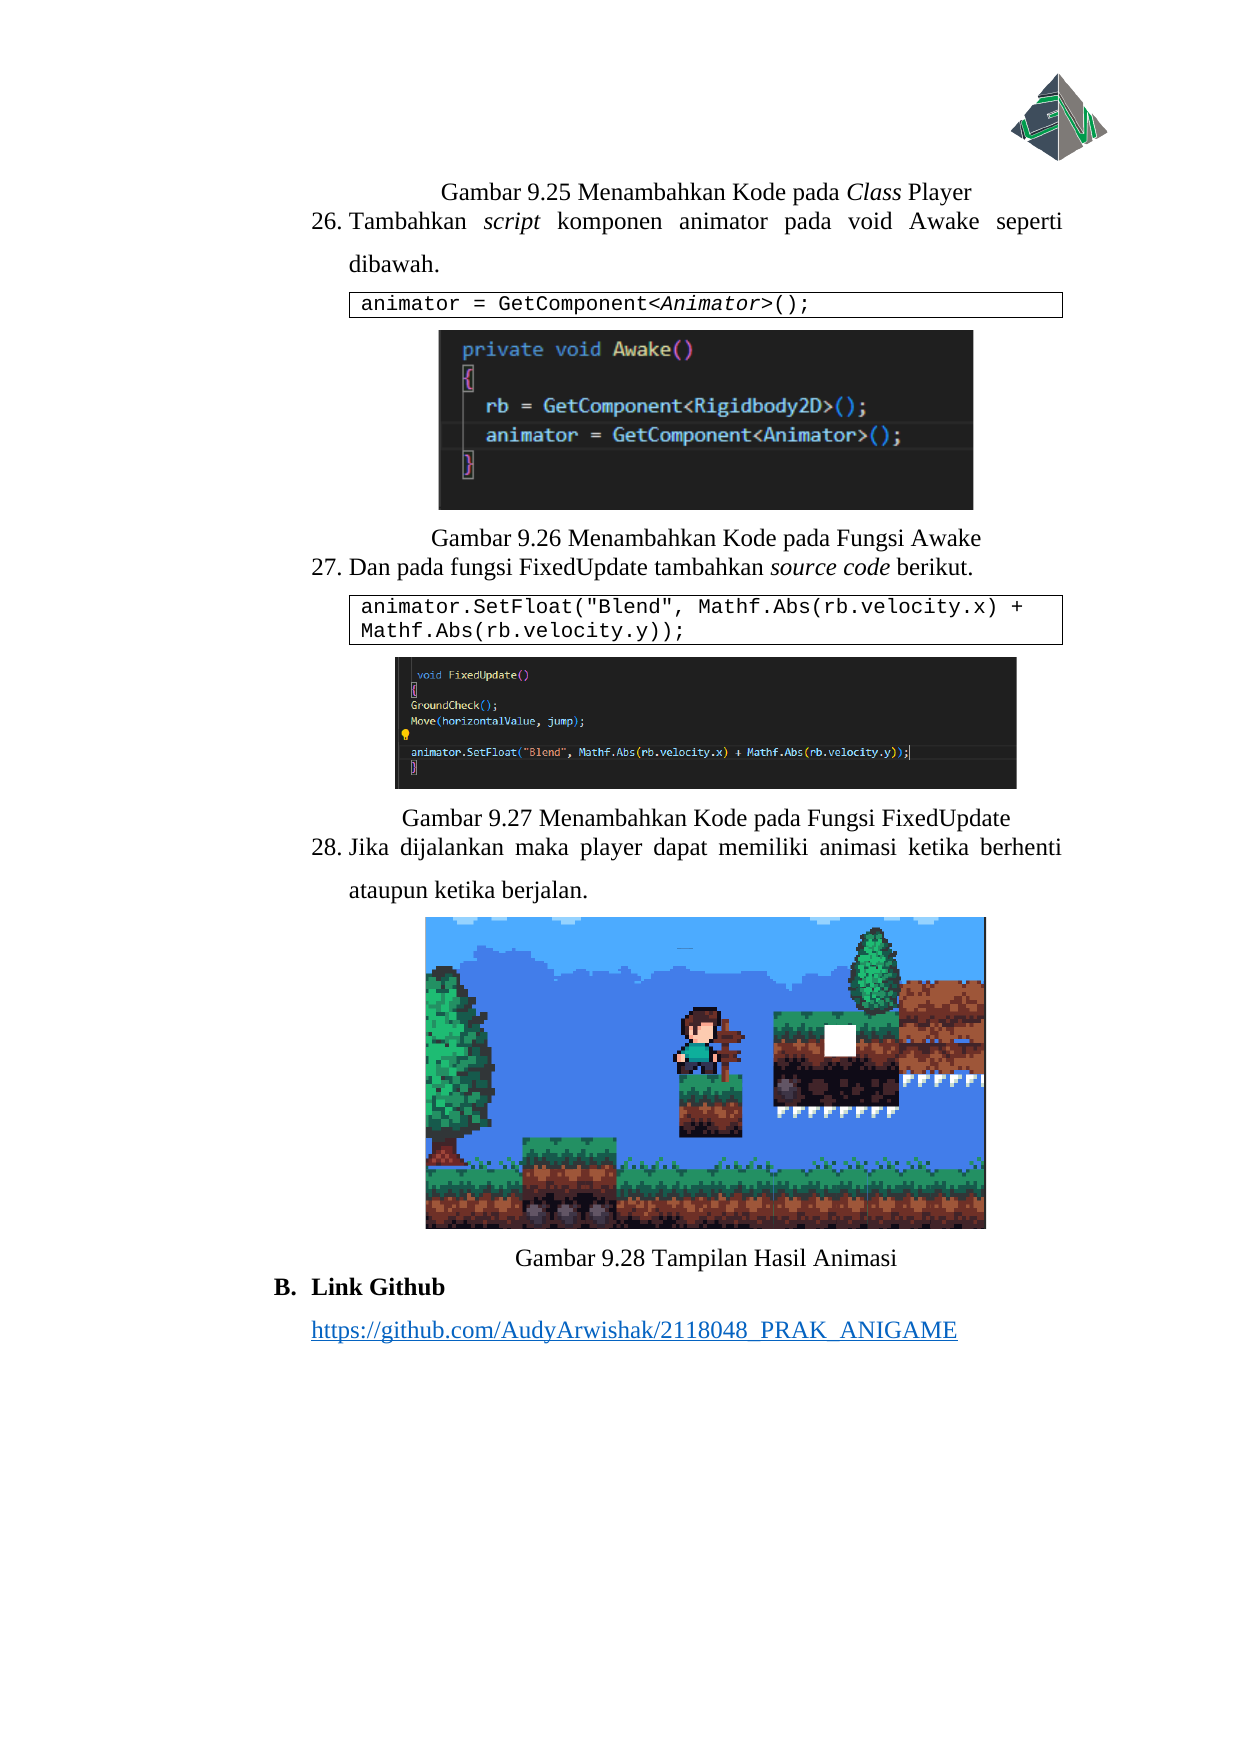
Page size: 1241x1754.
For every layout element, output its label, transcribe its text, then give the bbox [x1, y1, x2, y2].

table_header animator.SetFloat("Blend", Mathf.Abs(rb.velocity.x) + Mathf.Abs(rb.velocity.y)); [350, 596, 1062, 644]
picture [1010, 73, 1108, 161]
subtitle Menambahkan Kode pada Class Player [349, 177, 1063, 206]
list Dan pada fungsi FixedUpdate tambahkan source code berikut. [311, 552, 1063, 581]
picture [395, 657, 1017, 789]
table_header animator = GetComponent<Animator>(); [350, 293, 1062, 317]
subtitle Tampilan Hasil Animasi [349, 1243, 1063, 1272]
picture [425, 917, 987, 1229]
picture [438, 330, 974, 510]
subtitle Menambahkan Kode pada Fungsi FixedUpdate [349, 803, 1063, 832]
list Jika dijalankan maka player dapat memiliki animasi ketika berhenti ataupun ketika berjalan. [311, 832, 1063, 903]
list Link Github [274, 1272, 1063, 1301]
text https://github.com/AudyArwishak/2118048_PRAK_ANIGAME [311, 1315, 1063, 1344]
list Tambahkan script komponen animator pada void Awake seperti dibawah. [311, 206, 1063, 278]
subtitle Menambahkan Kode pada Fungsi Awake [349, 523, 1063, 552]
